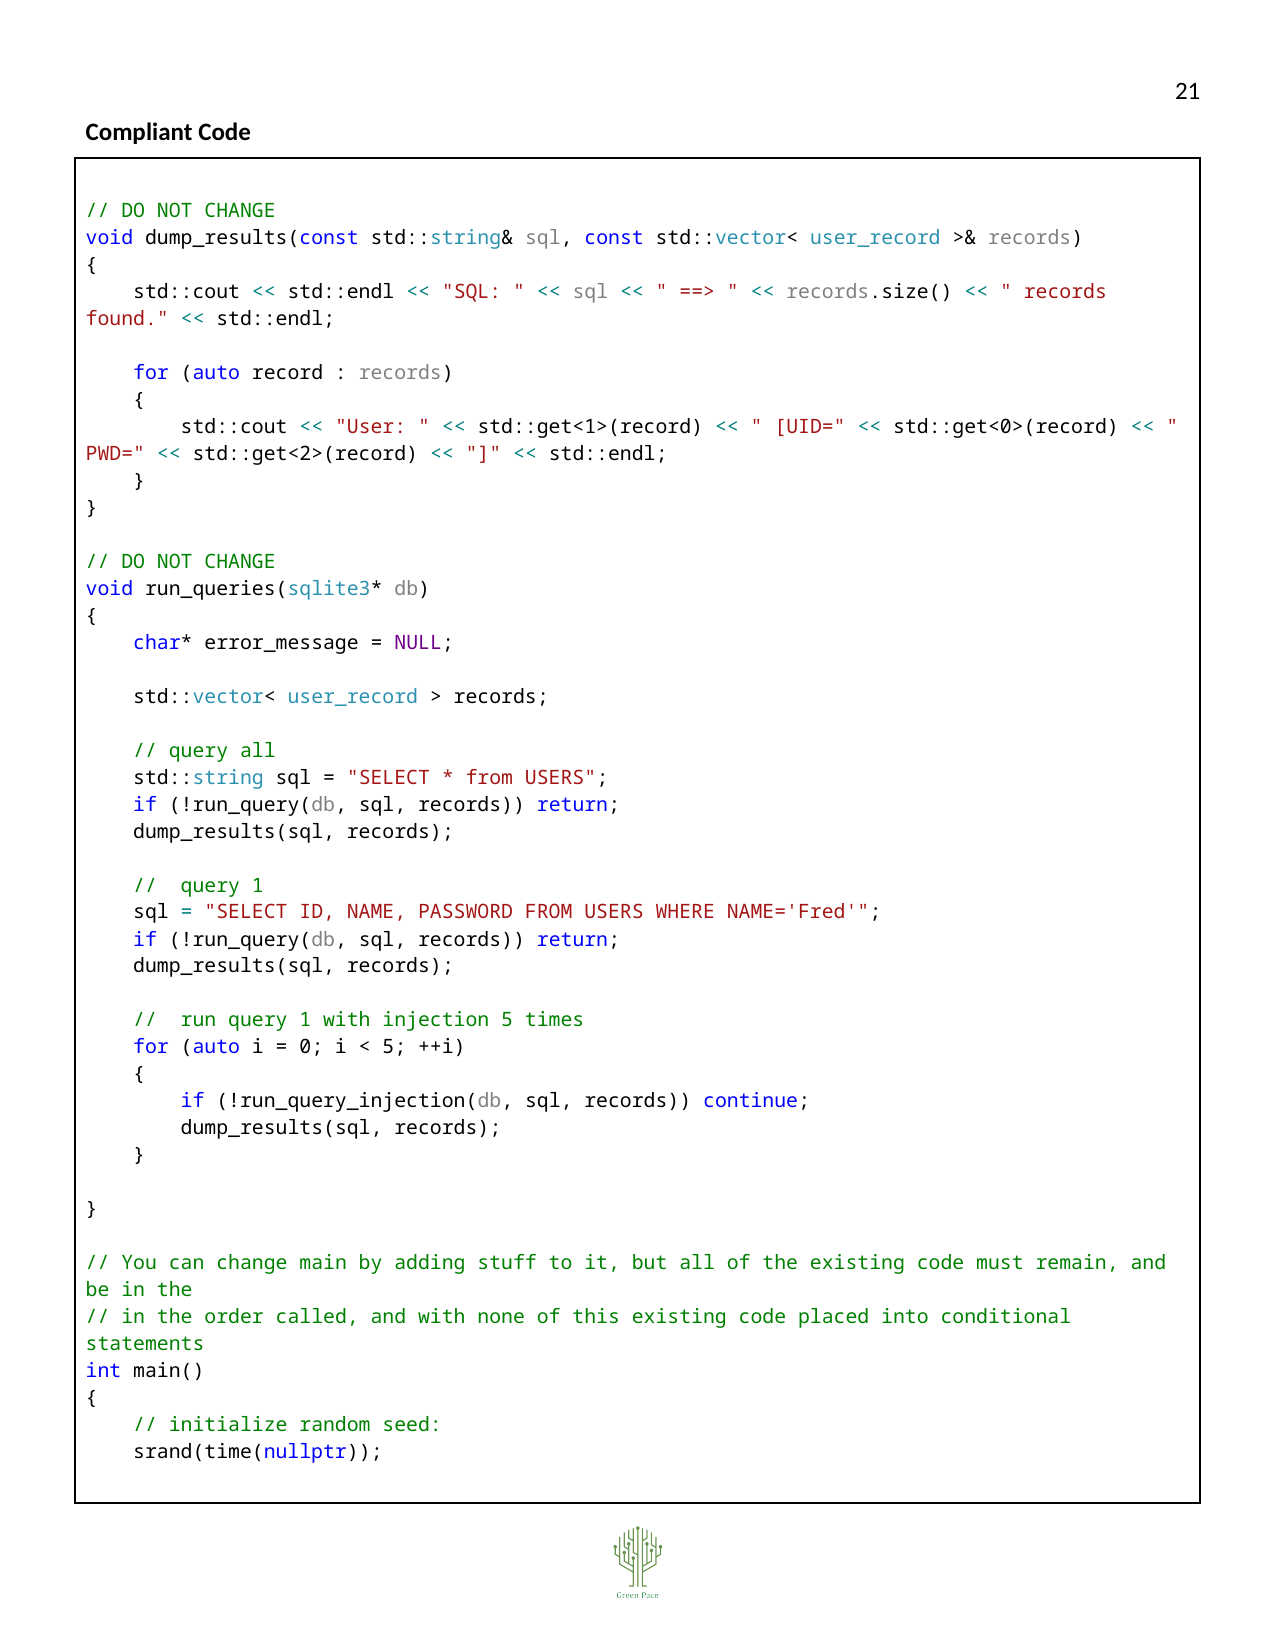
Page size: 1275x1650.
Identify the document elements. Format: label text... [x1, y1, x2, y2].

picture [605, 1521, 670, 1606]
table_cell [76, 159, 1199, 1502]
table_header Compliant Code [75, 106, 1200, 157]
